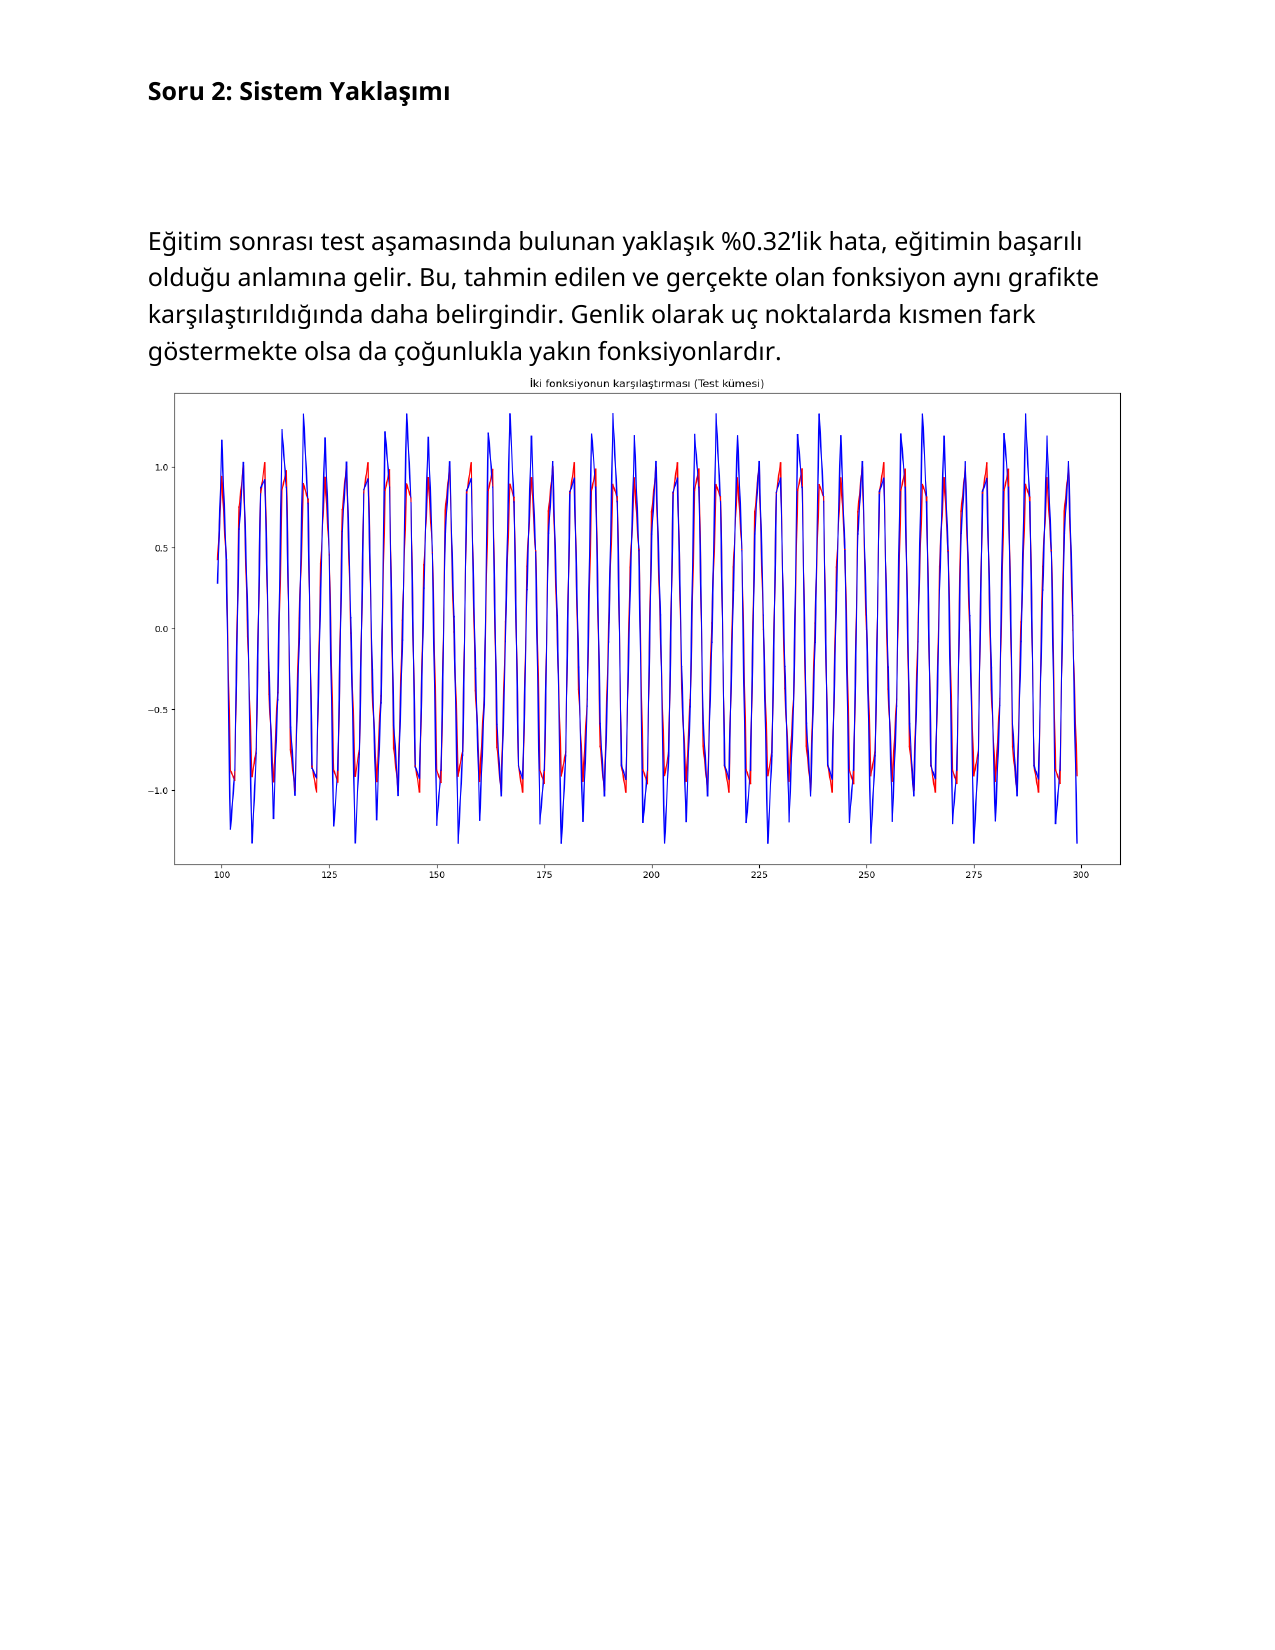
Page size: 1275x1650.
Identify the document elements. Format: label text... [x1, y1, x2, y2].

text Eğitim sonrası test aşamasında bulunan yaklaşık %0.32’lik hata, eğitimin başarılı olduğu anlamına gelir. Bu, tahmin edilen ve gerçekte olan fonksiyon aynı grafikte karşılaştırıldığında daha belirgindir. Genlik olarak uç noktalarda kısmen fark göstermekte olsa da çoğunlukla yakın fonksiyonlardır. [148, 223, 1127, 370]
picture [147, 370, 1128, 898]
